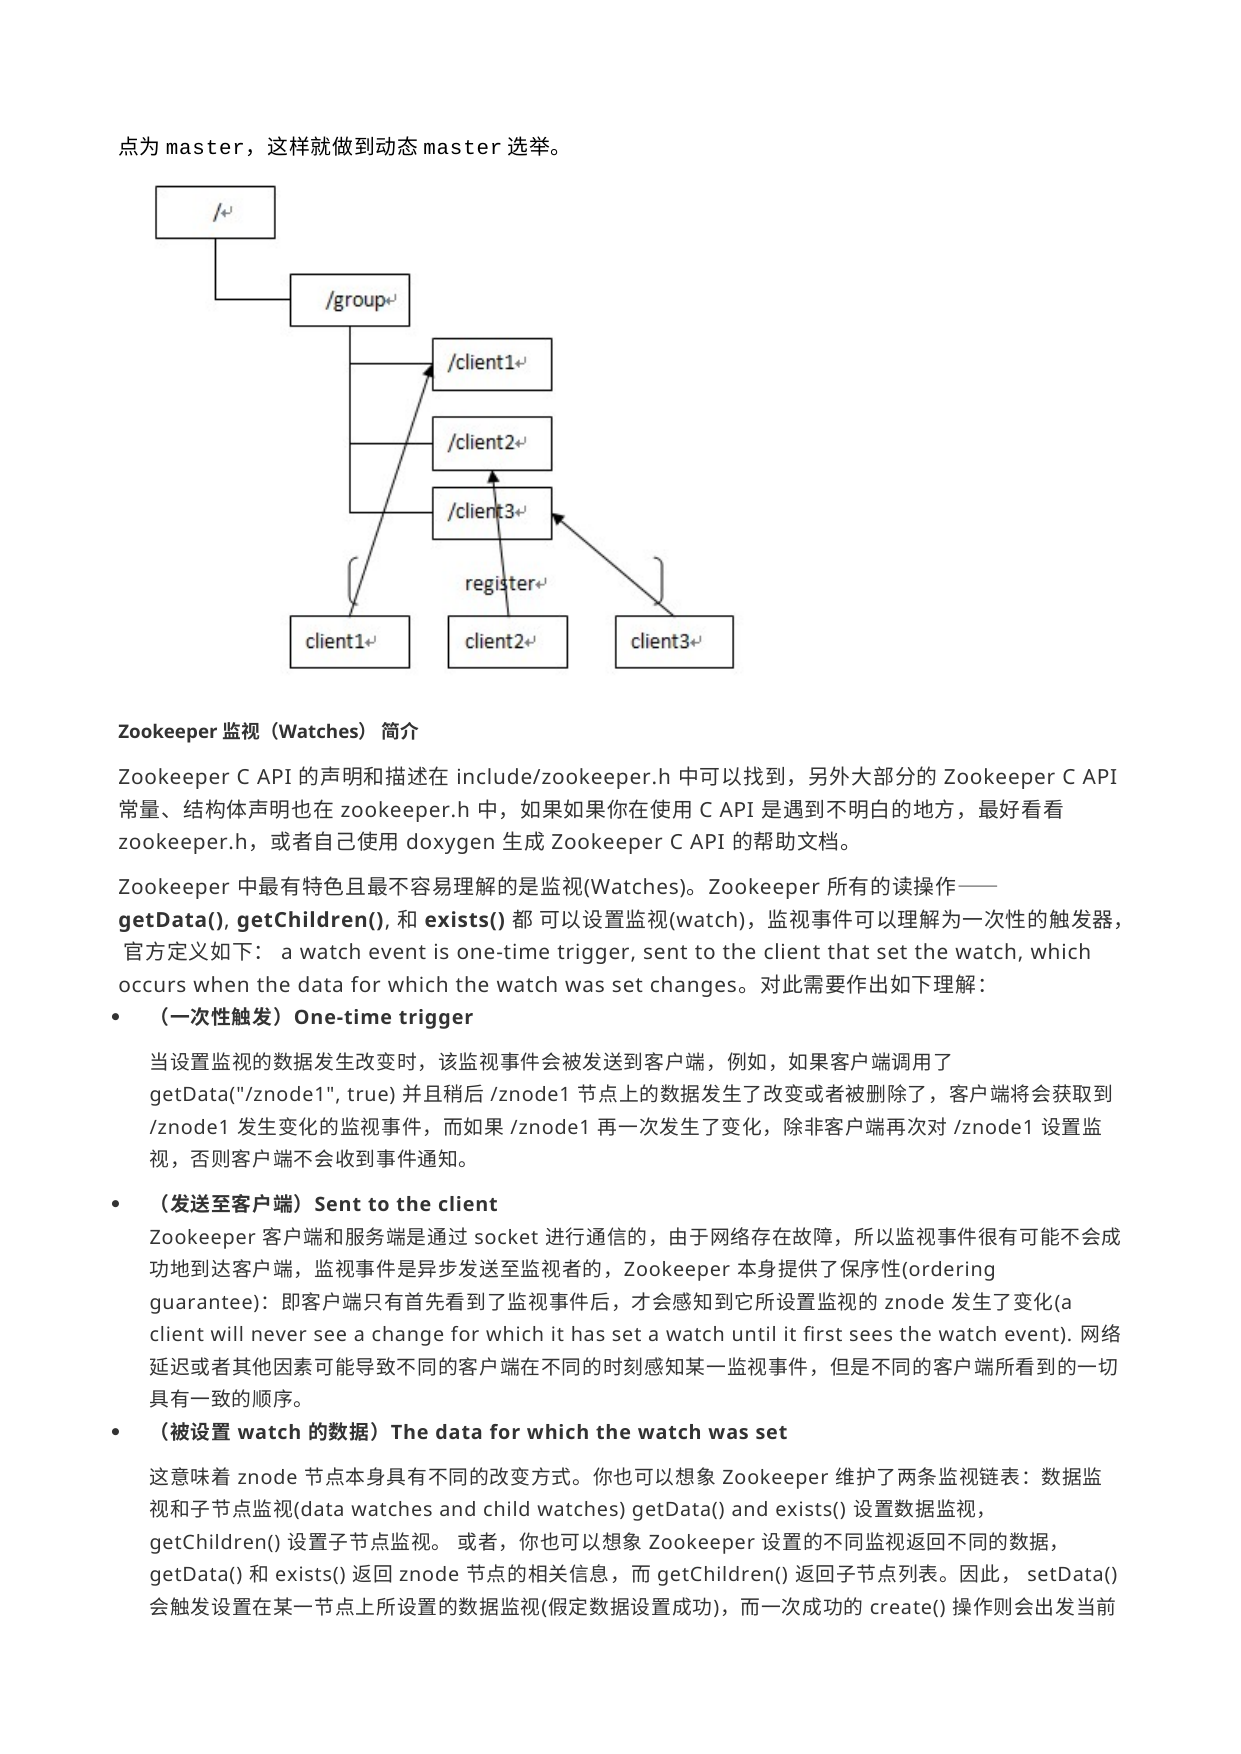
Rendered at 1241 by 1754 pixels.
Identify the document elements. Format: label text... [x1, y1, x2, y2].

text Zookeeper C API 的声明和描述在 include/zookeeper.h 中可以找到，另外大部分的 Zookeeper C API 常量、结构体声明也在 zookeeper.h 中，如果如果你在使用 C API 是遇到不明白的地方，最好看看 zookeeper.h，或者自己使用 doxygen 生成 Zookeeper C API 的帮助文档。 [118, 759, 1122, 857]
list （发送至客户端）Sent to the client [112, 1187, 1122, 1219]
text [149, 1459, 1122, 1622]
text Zookeeper 监视（Watches） 简介 [118, 714, 1122, 747]
picture [118, 162, 778, 683]
text Zookeeper 中最有特色且最不容易理解的是监视(Watches)。Zookeeper 所有的读操作——getData(), getChildren(), 和 exists() 都 可以设置监视(watch)，监视事件可以理解为一次性的触发器， 官方定义如下： a watch event is one-time trigger, sent to the client that set the watch, which occurs when the data for which the watch was set changes。对此需要作出如下理解： [118, 869, 1122, 999]
list （一次性触发）One-time trigger [112, 999, 1122, 1032]
list （被设置 watch 的数据）The data for which the watch was set [112, 1414, 1122, 1447]
text 当设置监视的数据发生改变时，该监视事件会被发送到客户端，例如，如果客户端调用了 getData("/znode1", true) 并且稍后 /znode1 节点上的数据发生了改变或者被删除了，客户端将会获取到 /znode1 发生变化的监视事件，而如果 /znode1 再一次发生了变化，除非客户端再次对 /znode1 设置监视，否则客户端不会收到事件通知。 [149, 1044, 1122, 1174]
text Zookeeper 客户端和服务端是通过 socket 进行通信的，由于网络存在故障，所以监视事件很有可能不会成功地到达客户端，监视事件是异步发送至监视者的，Zookeeper 本身提供了保序性(ordering guarantee)：即客户端只有首先看到了监视事件后，才会感知到它所设置监视的 znode 发生了变化(a client will never see a change for which it has set a watch until it first sees the watch event). 网络延迟或者其他因素可能导致不同的客户端在不同的时刻感知某一监视事件，但是不同的客户端所看到的一切具有一致的顺序。 [149, 1219, 1122, 1414]
